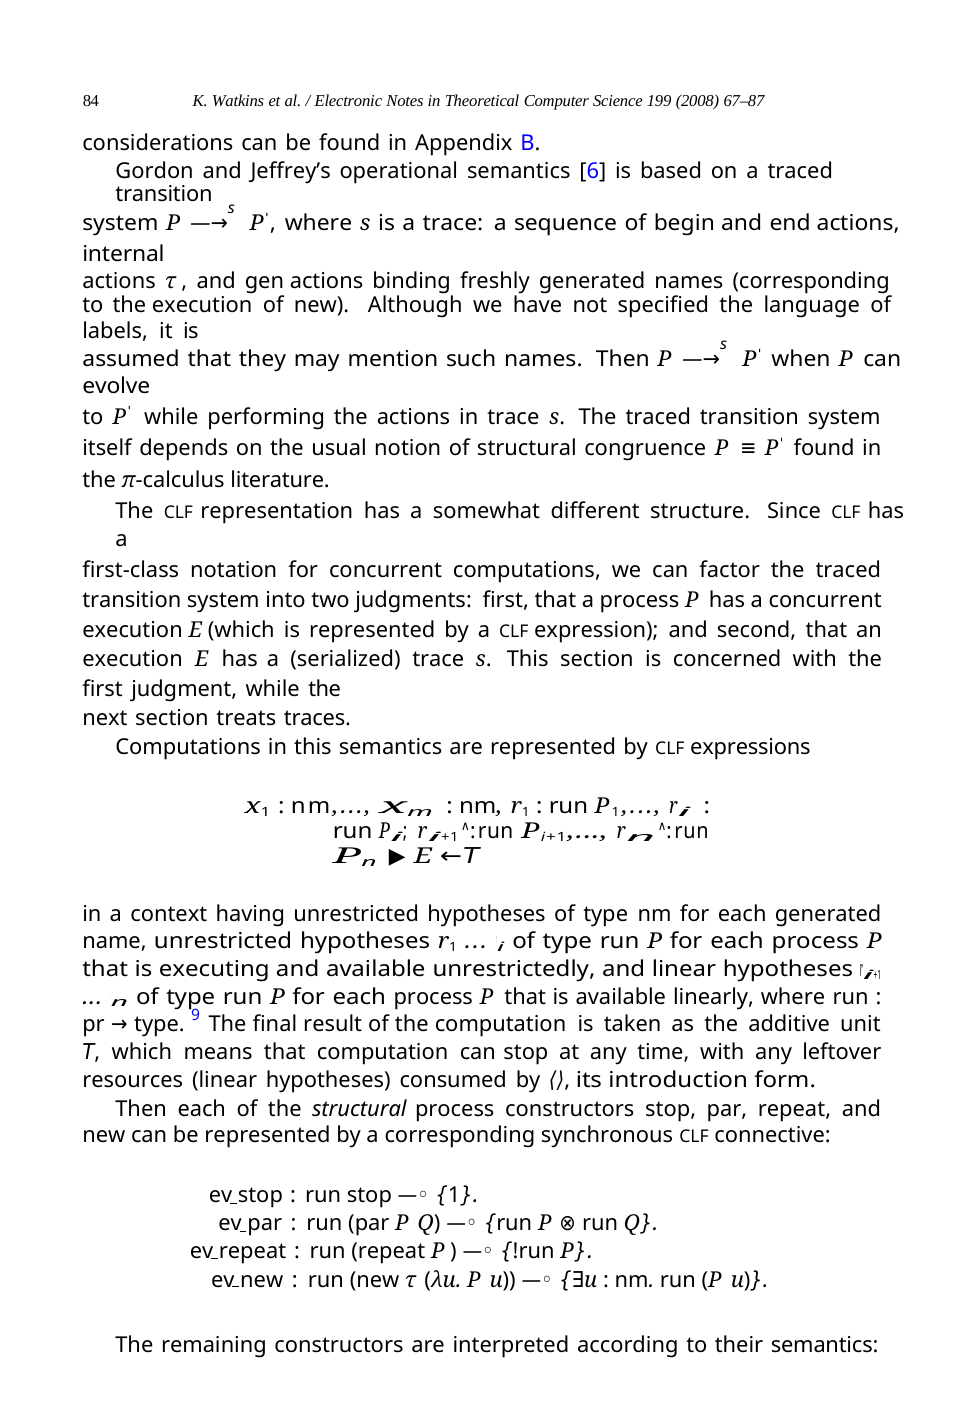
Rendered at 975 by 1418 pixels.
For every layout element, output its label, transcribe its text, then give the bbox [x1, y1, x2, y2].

text first-class notation for concurrent computations, we can factor the traced transition system into two judgments: first, that a process P has a concurrent execution E (which is represented by a clf expression); and second, that an execution E has a (serialized) trace s. This section is concerned with the first judgment, while the [82, 554, 882, 703]
text ev repeat : run (repeat P ) —◦ {!run P}. [189, 1236, 904, 1264]
text ev new : run (new τ (λu. P u)) —◦ {∃u : nm. run (P u)}. [211, 1264, 904, 1294]
text ev par : run (par P Q) —◦ {run P ⊗ run Q}. [218, 1208, 904, 1236]
text The remaining constructors are interpreted according to their semantics: [115, 1329, 904, 1359]
text ev stop : run stop —◦ {1}. [208, 1178, 904, 1208]
text The clf representation has a somewhat different structure. Since clf has a [115, 495, 904, 552]
text next section treats traces. [82, 705, 904, 730]
text in a context having unrestricted hypotheses of type nm for each generated name, unrestricted hypotheses r1 ... ri of type run P for each process P that is executing and available unrestrictedly, and linear hypotheses ri+1 ... rn of type run P for each process P that is available linearly, where run : pr → type. 9 The final result of the computation is taken as the additive unit T, which means that computation can stop at any time, with any leftover resources (linear hypotheses) consumed by ⟨⟩, its introduction form. [82, 899, 881, 1093]
text x1 : nm,..., xm : nm, r1 : run P1,..., ri : run Pi; ri+1∧:run Pi+1,..., rn∧:run Pn ▶ E ←T [244, 793, 716, 870]
text system P —→s P', where s is a trace: a sequence of begin and end actions, internal [82, 206, 904, 268]
text Gordon and Jeffrey’s operational semantics [6] is based on a traced transition [115, 160, 904, 206]
text Computations in this semantics are represented by clf expressions [115, 730, 904, 761]
text actions τ , and gen actions binding freshly generated names (corresponding to the execution of new). Although we have not specified the language of labels, it is [82, 268, 904, 345]
text considerations can be found in Appendix B. [82, 127, 904, 156]
text assumed that they may mention such names. Then P —→s P' when P can evolve [82, 345, 904, 399]
text to P' while performing the actions in trace s. The traced transition system itself depends on the usual notion of structural congruence P ≡ P' found in the π-calculus literature. [82, 401, 881, 494]
text Then each of the structural process constructors stop, par, repeat, and new can be represented by a corresponding synchronous clf connective: [82, 1095, 881, 1148]
